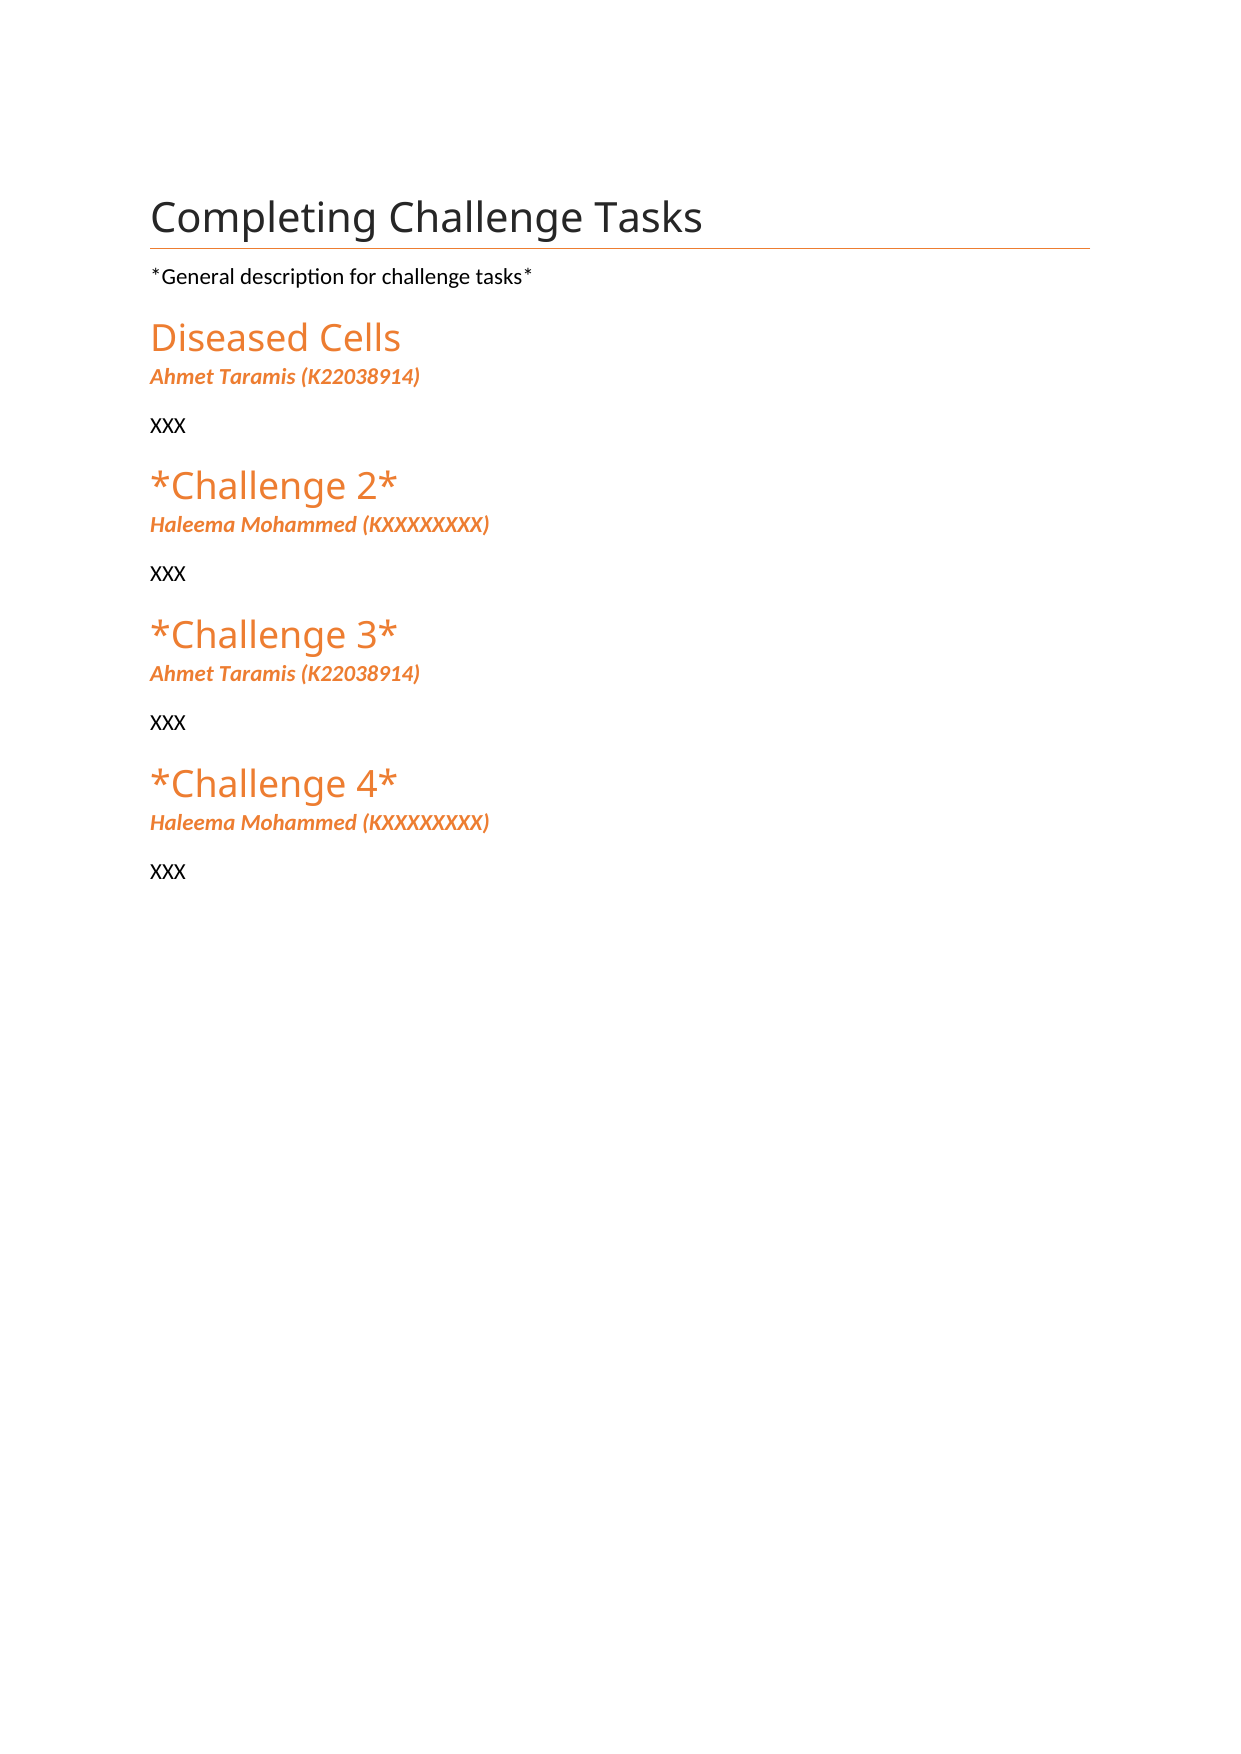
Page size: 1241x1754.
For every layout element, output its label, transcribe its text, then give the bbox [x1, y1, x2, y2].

subtitle Completing Challenge Tasks [150, 187, 1090, 248]
text Ahmet Taramis (K22038914) [150, 659, 1090, 687]
subtitle *Challenge 2* [150, 459, 1090, 511]
text Haleema Mohammed (KXXXXXXXX) [150, 808, 1090, 836]
text XXX [150, 708, 1090, 736]
text XXX [150, 857, 1090, 885]
text Haleema Mohammed (KXXXXXXXX) [150, 511, 1090, 539]
text Ahmet Taramis (K22038914) [150, 362, 1090, 390]
text XXX [150, 411, 1090, 439]
text XXX [150, 559, 1090, 587]
subtitle *Challenge 4* [150, 757, 1090, 808]
subtitle Diseased Cells [150, 311, 1090, 362]
text *General description for challenge tasks* [150, 262, 1090, 290]
subtitle *Challenge 3* [150, 608, 1090, 659]
